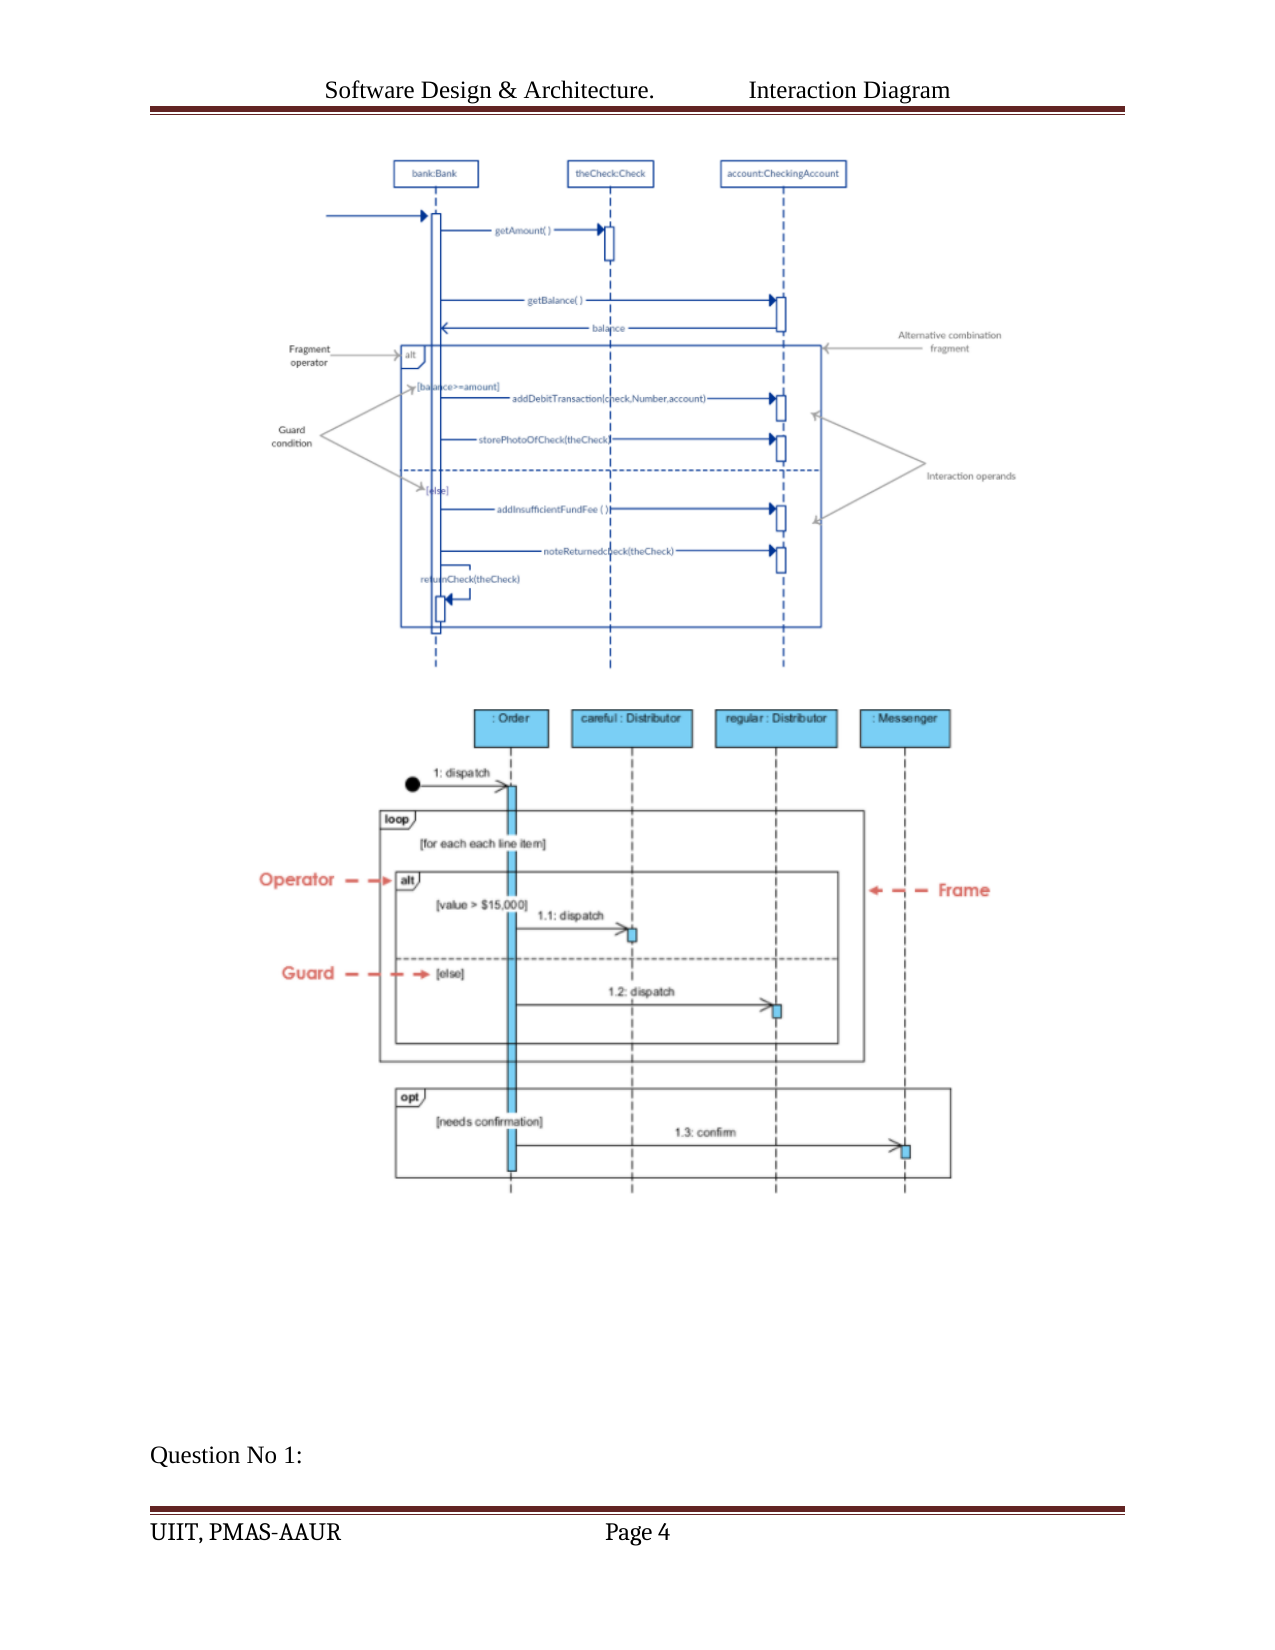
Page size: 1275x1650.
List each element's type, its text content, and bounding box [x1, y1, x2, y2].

picture [240, 150, 1035, 676]
picture [251, 704, 1024, 1211]
text Question No 1: [150, 1440, 1125, 1469]
